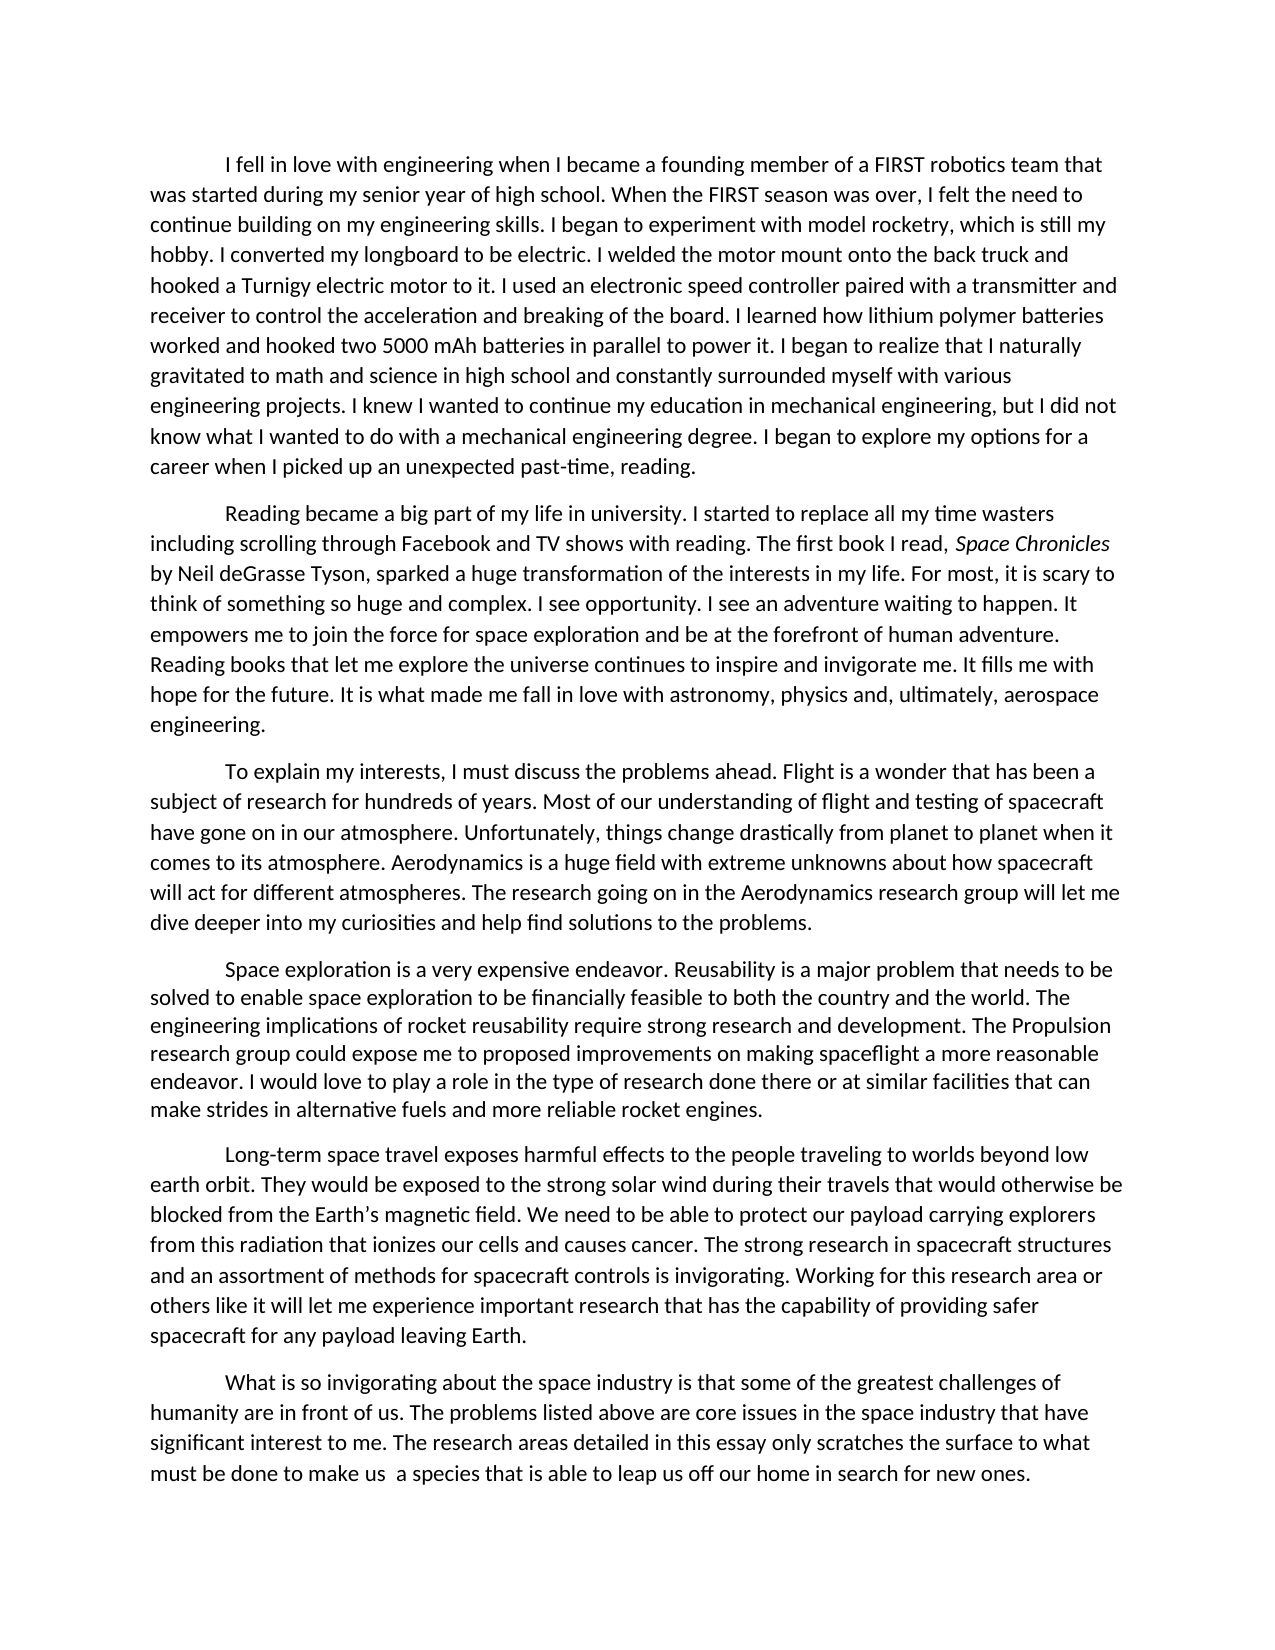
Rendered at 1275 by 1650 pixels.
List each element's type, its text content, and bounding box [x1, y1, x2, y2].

text Reading became a big part of my life in university. I started to replace all my time wasters including scrolling through Facebook and TV shows with reading. The first book I read, Space Chronicles by Neil deGrasse Tyson, sparked a huge transformation of the interests in my life. For most, it is scary to think of something so huge and complex. I see opportunity. I see an adventure waiting to happen. It empowers me to join the force for space exploration and be at the forefront of human adventure. Reading books that let me explore the universe continues to inspire and invigorate me. It fills me with hope for the future. It is what made me fall in love with astronomy, physics and, ultimately, aerospace engineering. [150, 499, 1125, 738]
text Long-term space travel exposes harmful effects to the people traveling to worlds beyond low earth orbit. They would be exposed to the strong solar wind during their travels that would otherwise be blocked from the Earth’s magnetic field. We need to be able to protect our payload carrying explorers from this radiation that ionizes our cells and causes cancer. The strong research in spacecraft structures and an assortment of methods for spacecraft controls is invigorating. Working for this research area or others like it will let me experience important research that has the capability of providing safer spacecraft for any payload leaving Earth. [150, 1140, 1125, 1349]
text To explain my interests, I must discuss the problems ahead. Flight is a wonder that has been a subject of research for hundreds of years. Most of our understanding of flight and testing of spacecraft have gone on in our atmosphere. Unfortunately, things change drastically from planet to planet when it comes to its atmosphere. Aerodynamics is a huge field with extreme unknowns about how spacecraft will act for different atmospheres. The research going on in the Aerodynamics research group will let me dive deeper into my curiosities and help find solutions to the problems. [150, 757, 1125, 936]
text What is so invigorating about the space industry is that some of the greatest challenges of humanity are in front of us. The problems listed above are core issues in the space industry that have significant interest to me. The research areas detailed in this essay only scratches the surface to what must be done to make us a species that is able to leap us off our home in search for new ones. [150, 1368, 1125, 1487]
text Space exploration is a very expensive endeavor. Reusability is a major problem that needs to be solved to enable space exploration to be financially feasible to both the country and the world. The engineering implications of rocket reusability require strong research and development. The Propulsion research group could expose me to proposed improvements on making spaceflight a more reasonable endeavor. I would love to play a role in the type of research done there or at similar facilities that can make strides in alternative fuels and more reliable rocket engines. [150, 955, 1125, 1123]
text I fell in love with engineering when I became a founding member of a FIRST robotics team that was started during my senior year of high school. When the FIRST season was over, I felt the need to continue building on my engineering skills. I began to experiment with model rocketry, which is still my hobby. I converted my longboard to be electric. I welded the motor mount onto the back truck and hooked a Turnigy electric motor to it. I used an electronic speed controller paired with a transmitter and receiver to control the acceleration and breaking of the board. I learned how lithium polymer batteries worked and hooked two 5000 mAh batteries in parallel to power it. I began to realize that I naturally gravitated to math and science in high school and constantly surrounded myself with various engineering projects. I knew I wanted to continue my education in mechanical engineering, but I did not know what I wanted to do with a mechanical engineering degree. I began to explore my options for a career when I picked up an unexpected past-time, reading. [150, 150, 1125, 480]
